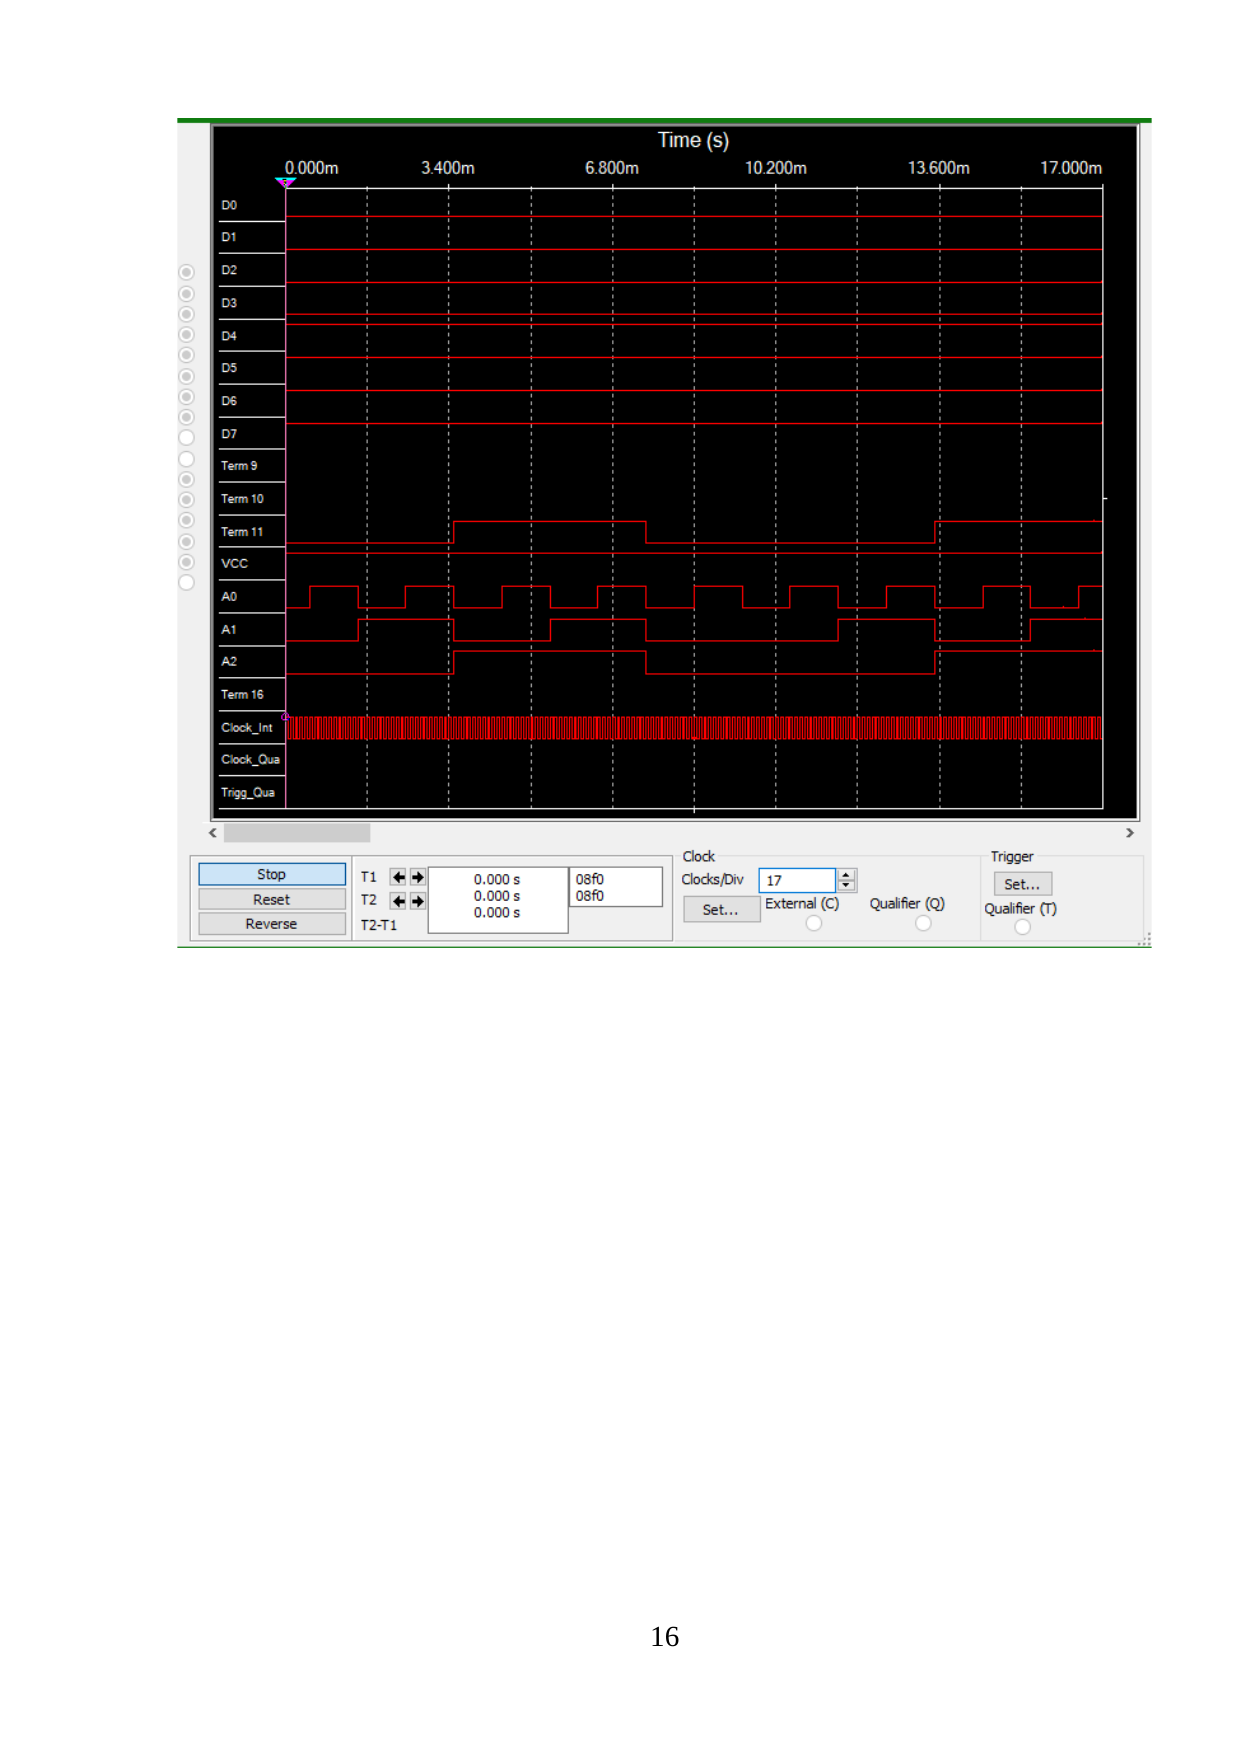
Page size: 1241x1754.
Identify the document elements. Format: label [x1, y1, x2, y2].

picture [177, 118, 1152, 948]
